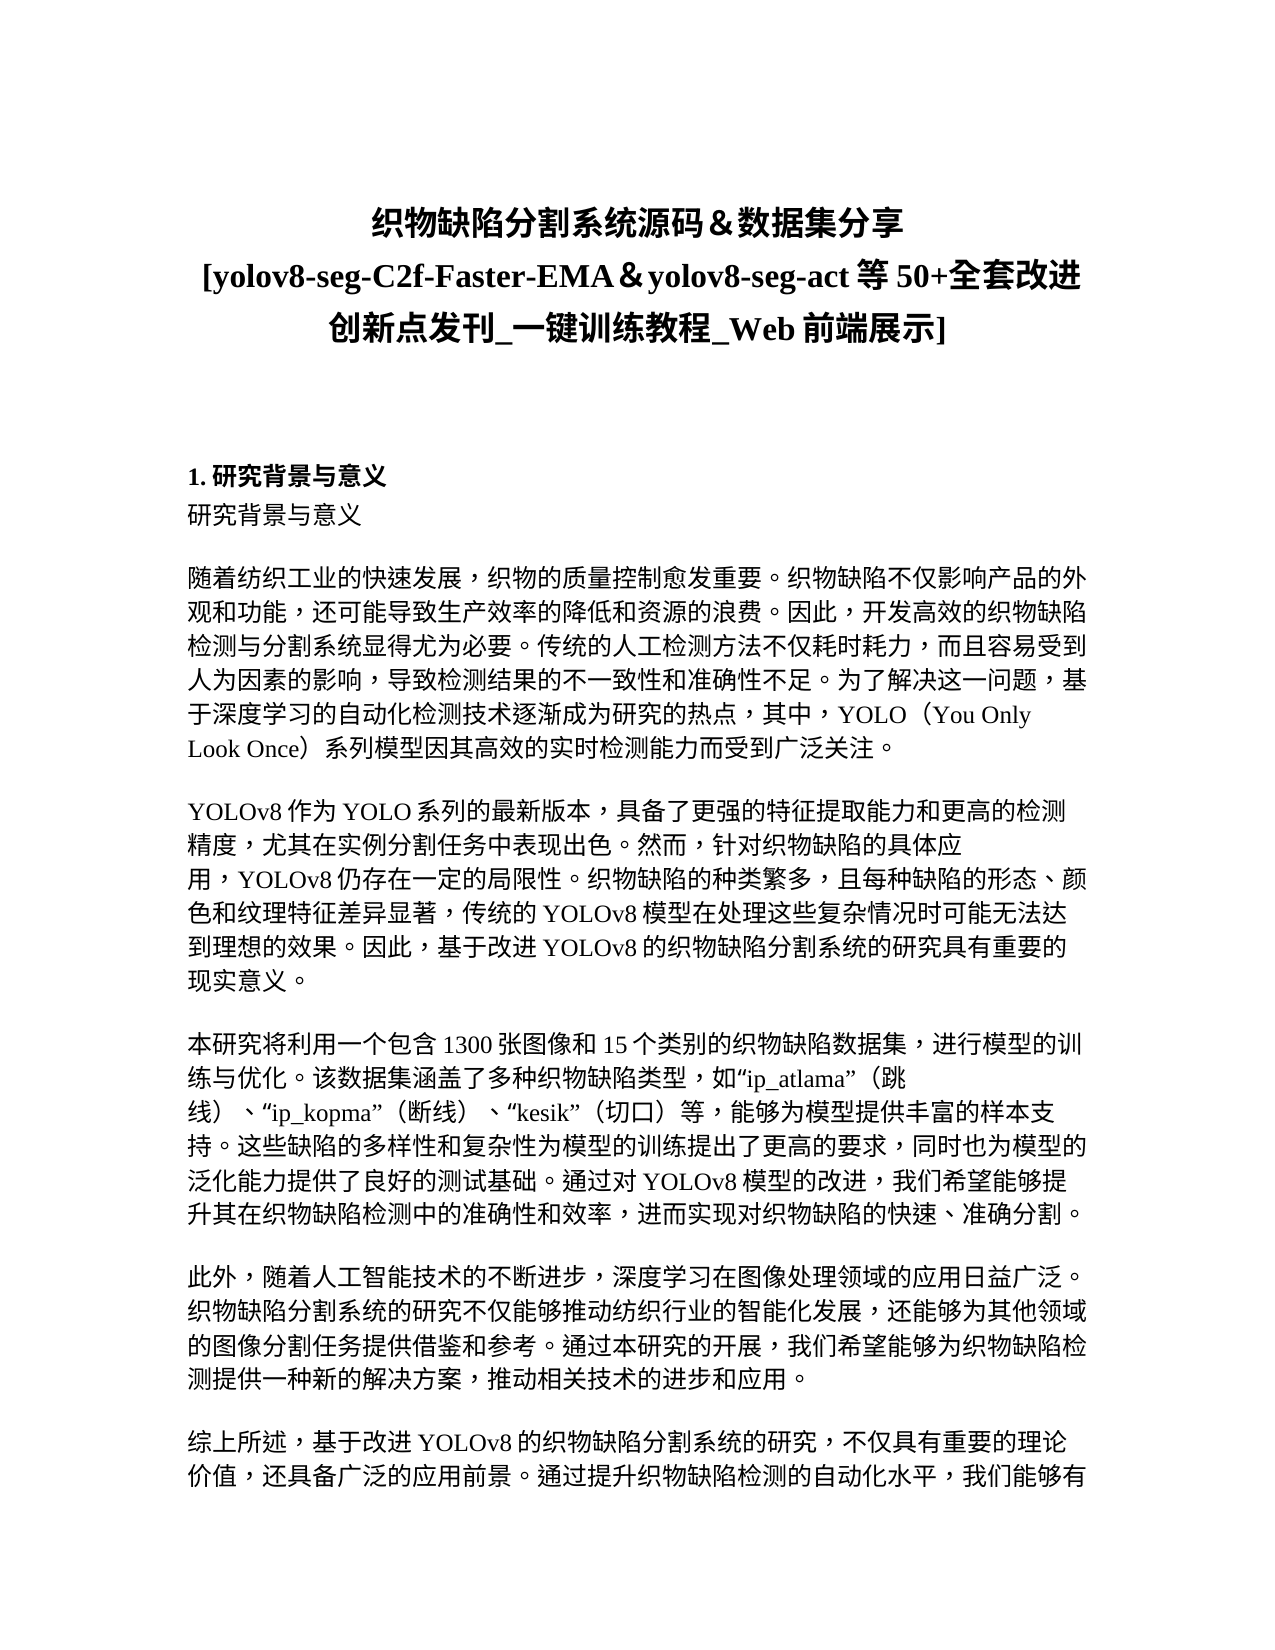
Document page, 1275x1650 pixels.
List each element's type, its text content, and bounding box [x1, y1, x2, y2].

subtitle 1. 研究背景与意义 [187, 459, 1087, 493]
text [187, 498, 1087, 1493]
subtitle 织物缺陷分割系统源码＆数据集分享 [yolov8-seg-C2f-Faster-EMA＆yolov8-seg-act等50+全套改进创新点发刊_一键训练教程_Web前端展示] [187, 200, 1087, 350]
